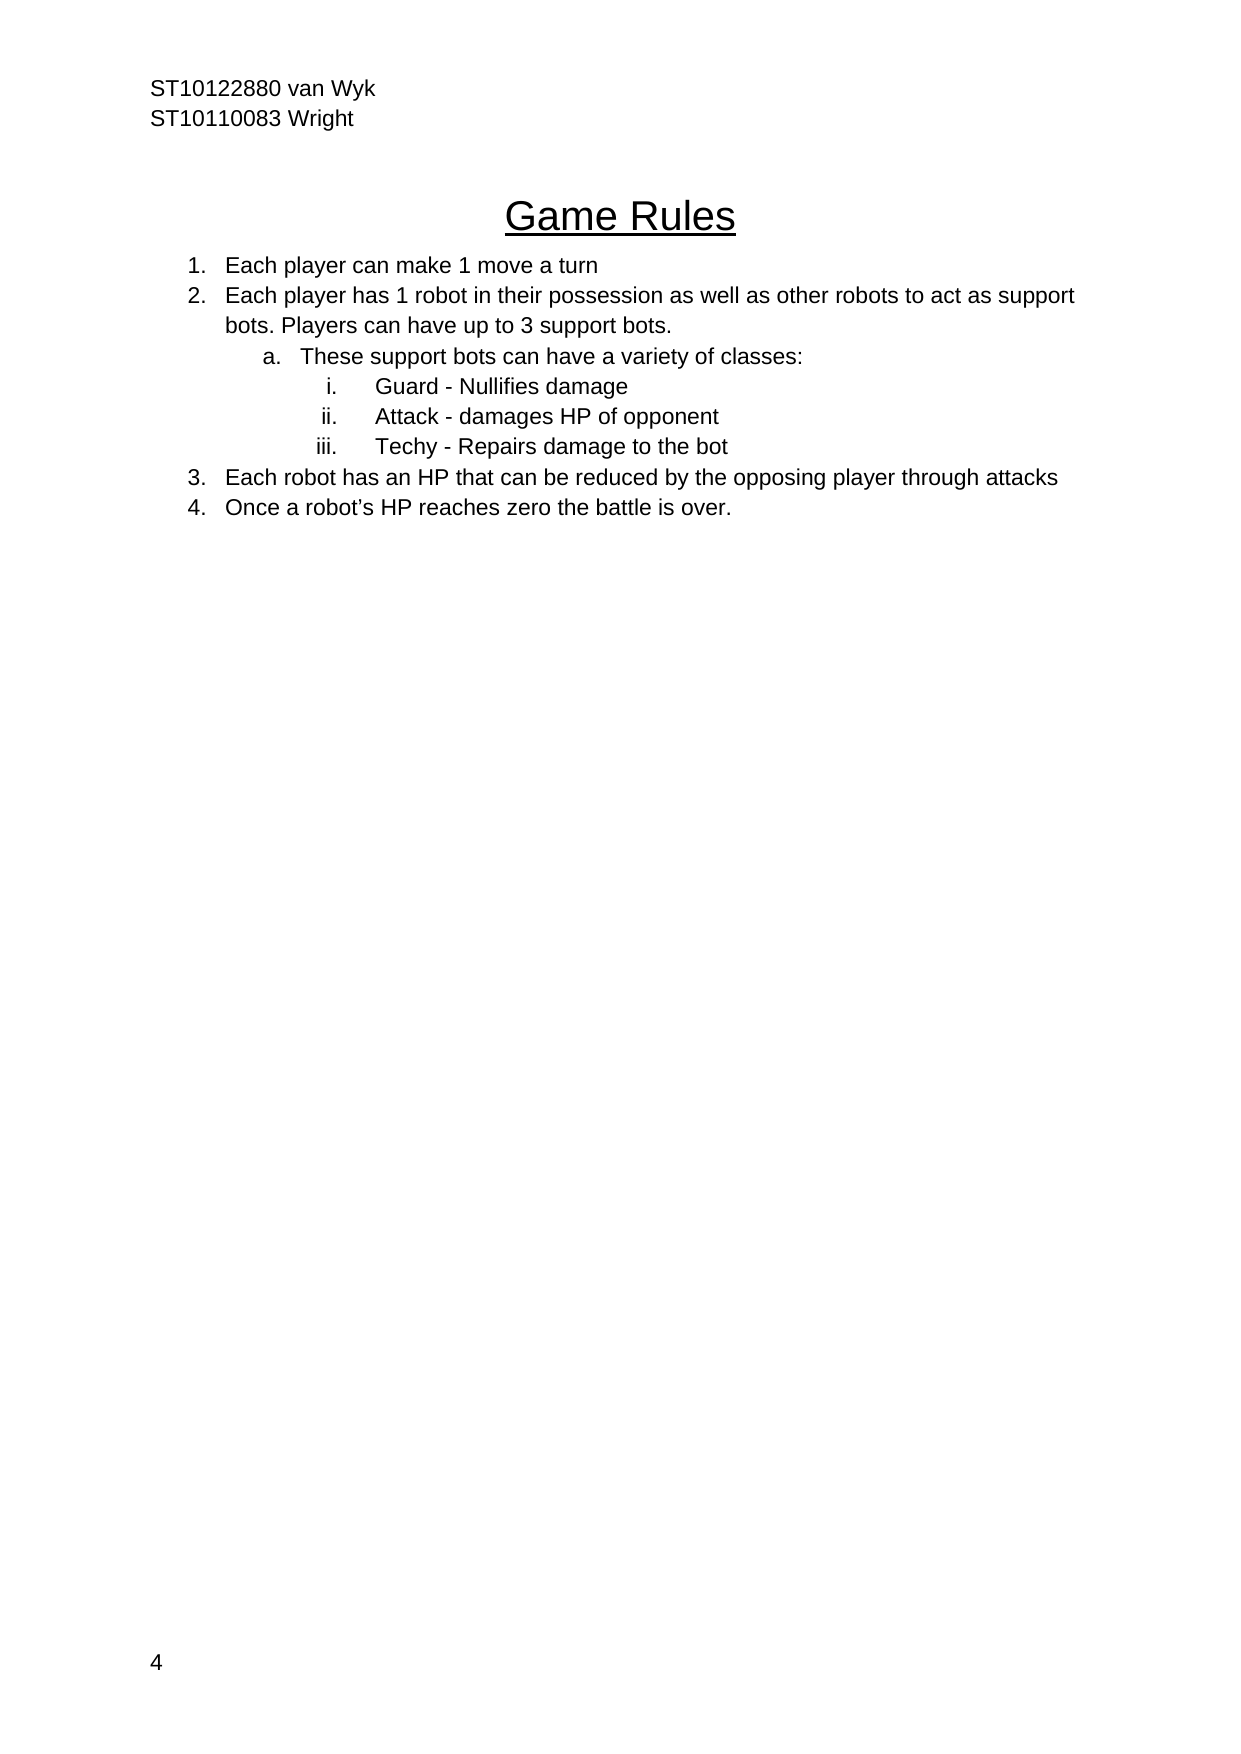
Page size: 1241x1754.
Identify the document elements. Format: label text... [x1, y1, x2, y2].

list Techy - Repairs damage to the bot [337, 433, 1090, 460]
list Once a robot’s HP reaches zero the battle is over. [187, 494, 1090, 520]
list Each robot has an HP that can be reduced by the opposing player through attacks [187, 463, 1090, 490]
list Guard - Nullifies damage [337, 373, 1090, 399]
list Each player has 1 robot in their possession as well as other robots to act as support bots. Players can have up to 3 support bots. [187, 282, 1090, 339]
list These support bots can have a variety of classes: [262, 343, 1090, 369]
list Attack - damages HP of opponent [337, 403, 1090, 429]
subtitle Game Rules [150, 192, 1090, 239]
list Each player can make 1 move a turn [187, 252, 1090, 278]
